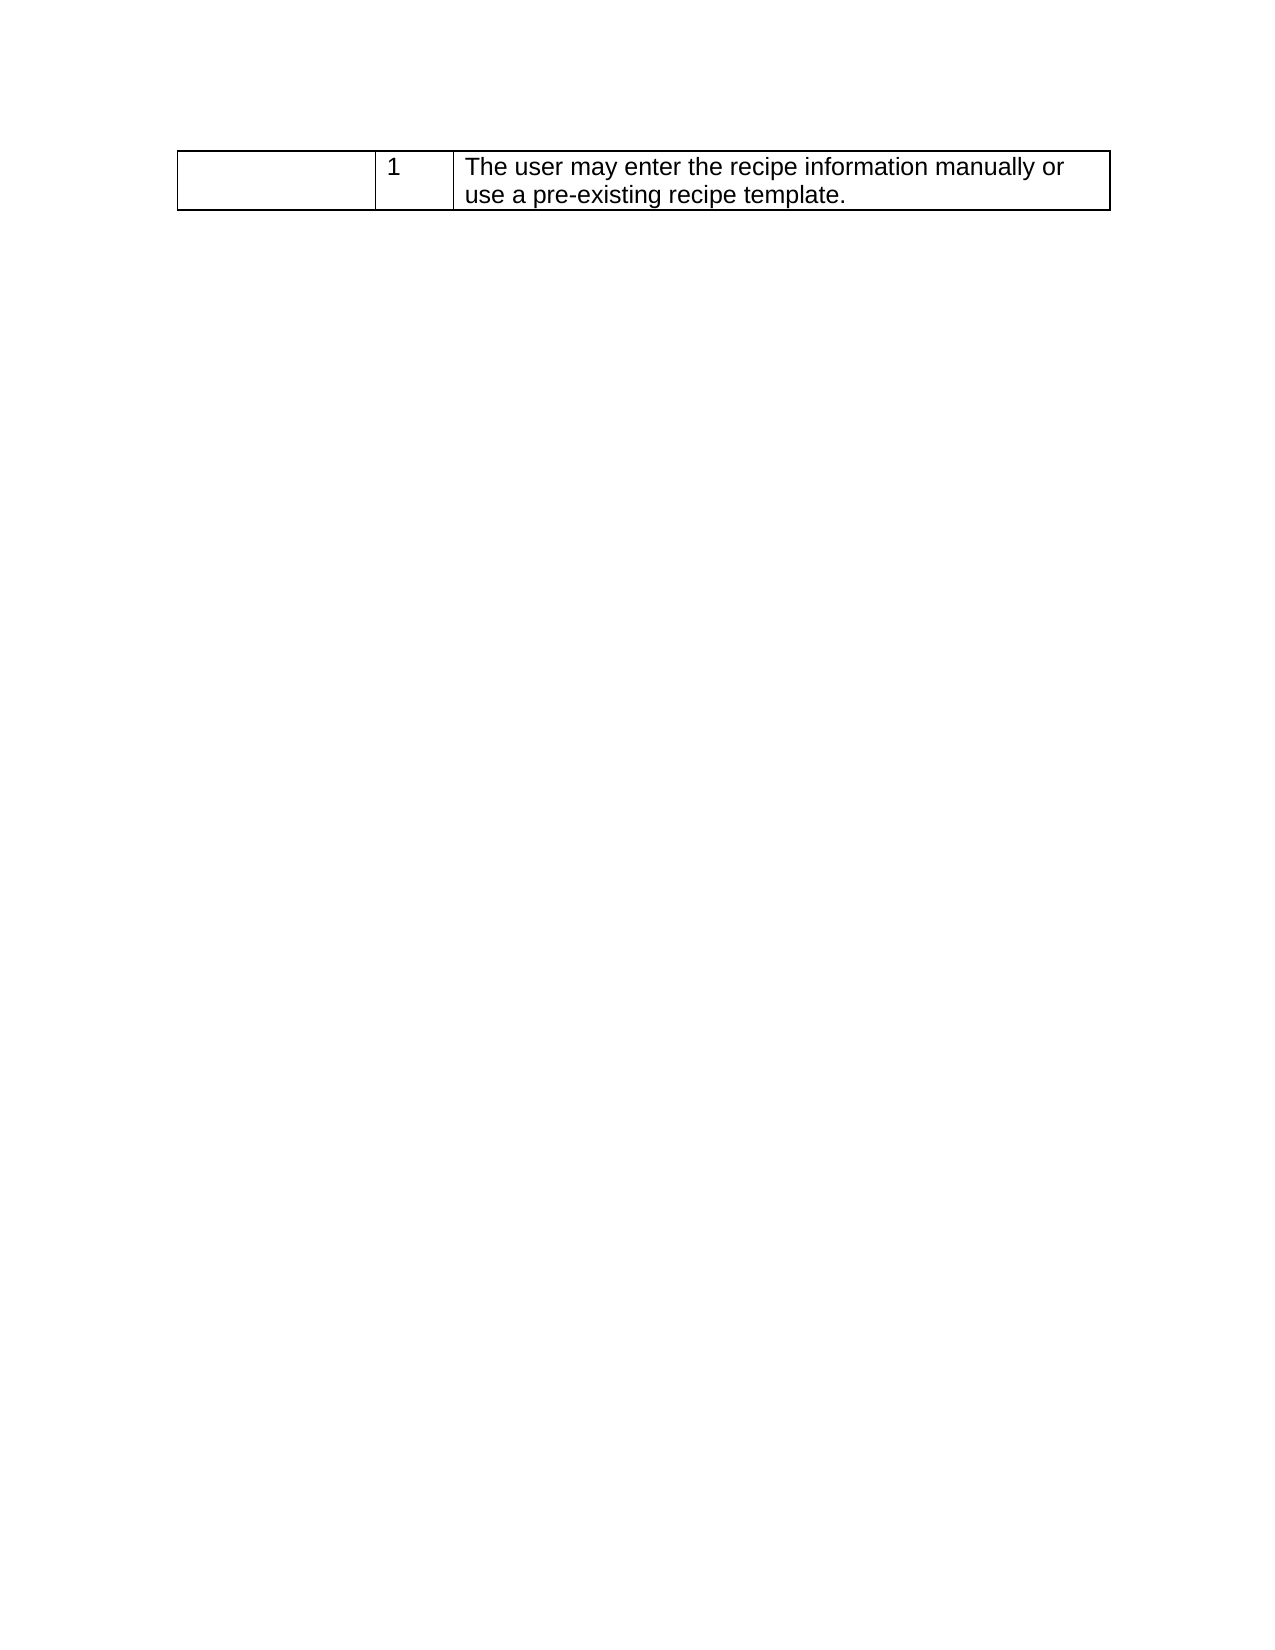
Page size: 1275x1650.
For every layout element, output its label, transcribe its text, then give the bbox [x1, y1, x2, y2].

table_cell The user may enter the recipe information manually or use a pre-existing recipe template. [454, 152, 1109, 209]
table_cell [178, 152, 375, 209]
table_cell 1 [376, 152, 453, 209]
